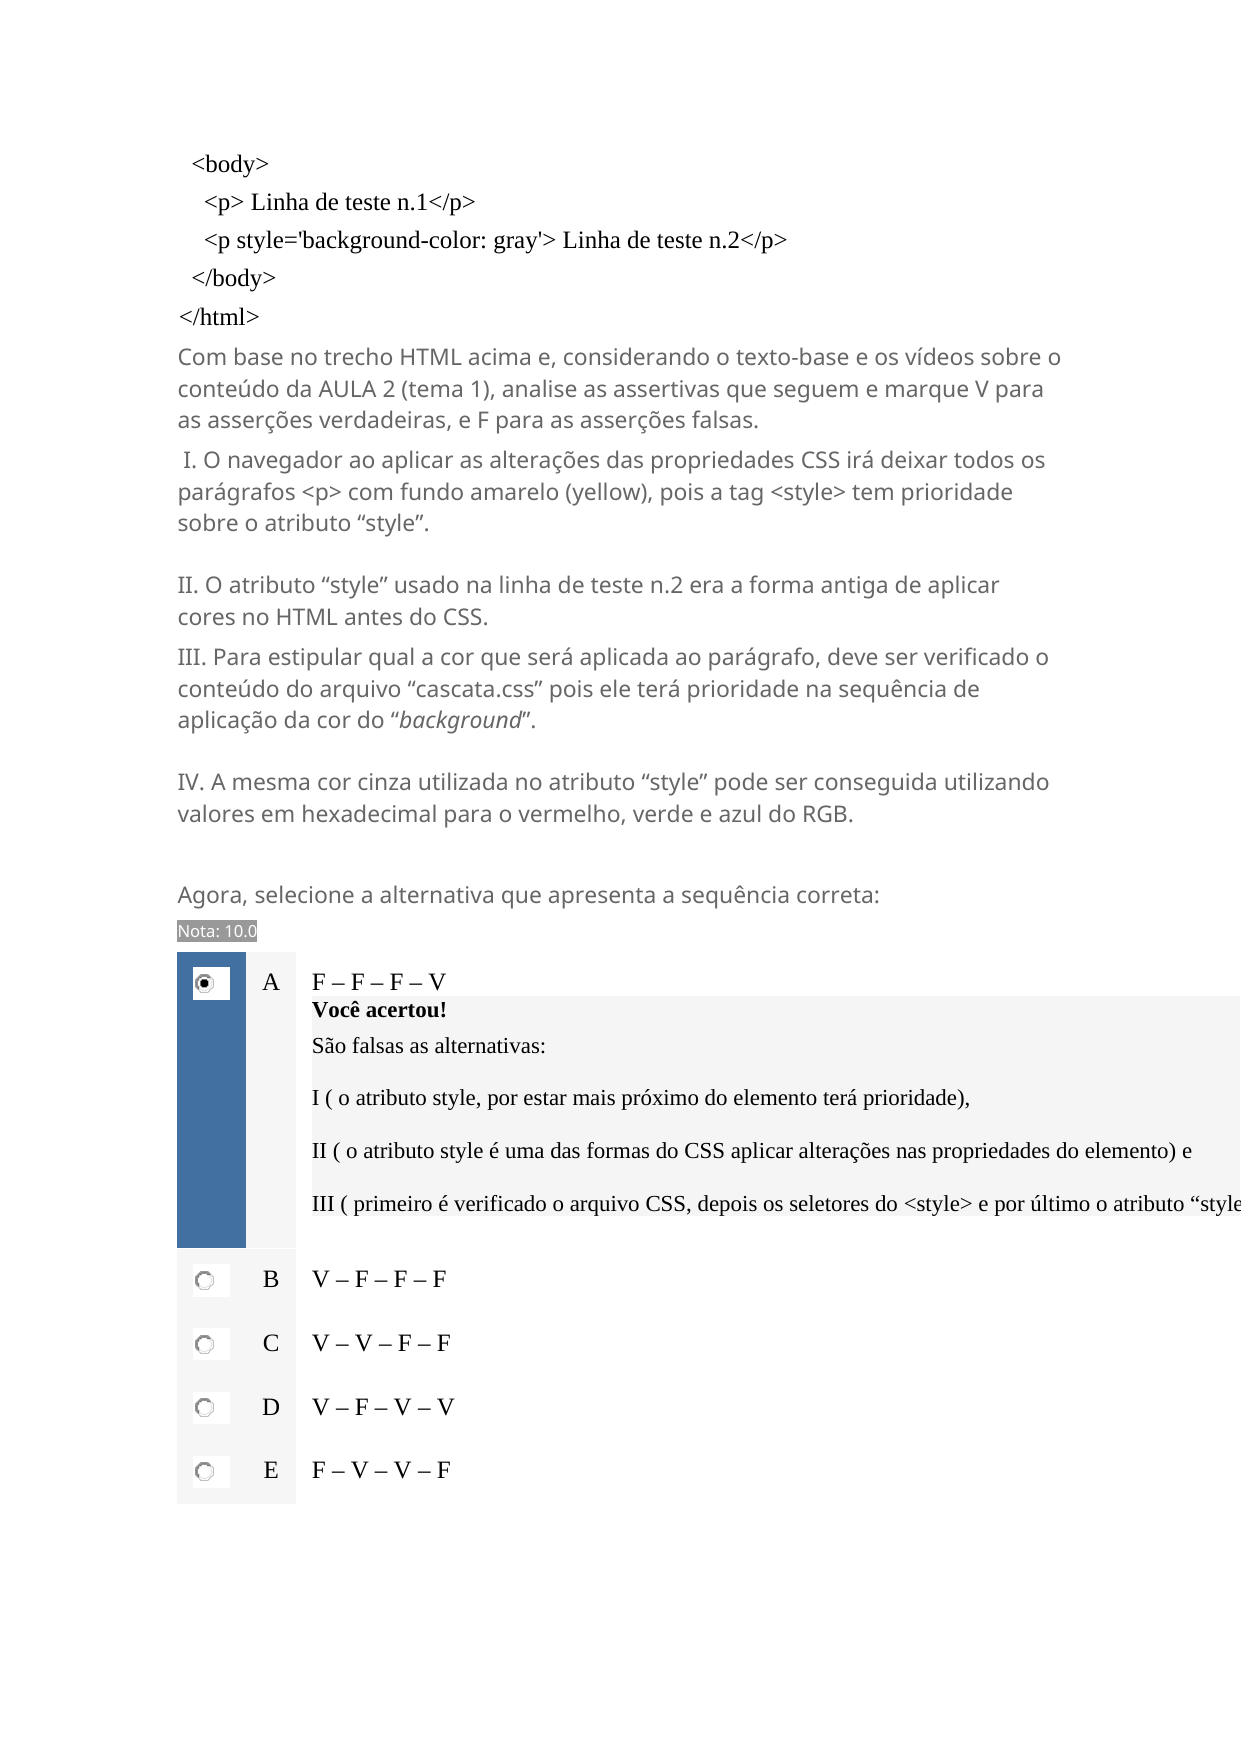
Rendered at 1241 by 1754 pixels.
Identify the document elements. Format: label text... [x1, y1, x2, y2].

table_cell D [246, 1376, 296, 1440]
table_cell F – V – V – F [296, 1440, 1240, 1504]
text Com base no trecho HTML acima e, considerando o texto-base e os vídeos sobre o conteúdo da AULA 2 (tema 1), analise as assertivas que seguem e marque V para as asserções verdadeiras, e F para as asserções falsas. [177, 341, 1063, 435]
text I. O navegador ao aplicar as alterações das propriedades CSS irá deixar todos os parágrafos <p> com fundo amarelo (yellow), pois a tag <style> tem prioridade sobre o atributo “style”. II. O atributo “style” usado na linha de teste n.2 era a forma antiga de aplicar cores no HTML antes do CSS. [177, 444, 1063, 632]
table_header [177, 148, 1240, 341]
table_cell [177, 1376, 246, 1440]
table_cell V – F – V – V [296, 1376, 1240, 1440]
table_cell E [246, 1440, 296, 1504]
table_cell V – V – F – F [296, 1312, 1240, 1376]
table_cell [177, 1312, 246, 1376]
text Nota: 10.0 [177, 919, 1063, 942]
table_header F – F – F – V Você acertou! São falsas as alternativas: I ( o atributo style, por estar mais próximo do elemento terá prioridade), II ( o atributo style é uma das formas do CSS aplicar alterações nas propriedades do elemento) e III ( primeiro é verificado o arquivo CSS, depois os seletores do <style> e por último o atributo “style” ) - (aula 1, tema 5) [296, 952, 1240, 1248]
table_header [177, 952, 246, 1248]
table_cell B [246, 1249, 296, 1312]
table_cell C [246, 1312, 296, 1376]
text III. Para estipular qual a cor que será aplicada ao parágrafo, deve ser verificado o conteúdo do arquivo “cascata.css” pois ele terá prioridade na sequência de aplicação da cor do “background”. IV. A mesma cor cinza utilizada no atributo “style” pode ser conseguida utilizando valores em hexadecimal para o vermelho, verde e azul do RGB. [177, 641, 1063, 829]
table_cell [177, 1440, 246, 1504]
text Agora, selecione a alternativa que apresenta a sequência correta: [177, 879, 1063, 910]
table_cell [177, 1249, 246, 1312]
table_cell V – F – F – F [296, 1249, 1240, 1312]
table_header A [246, 952, 296, 1248]
